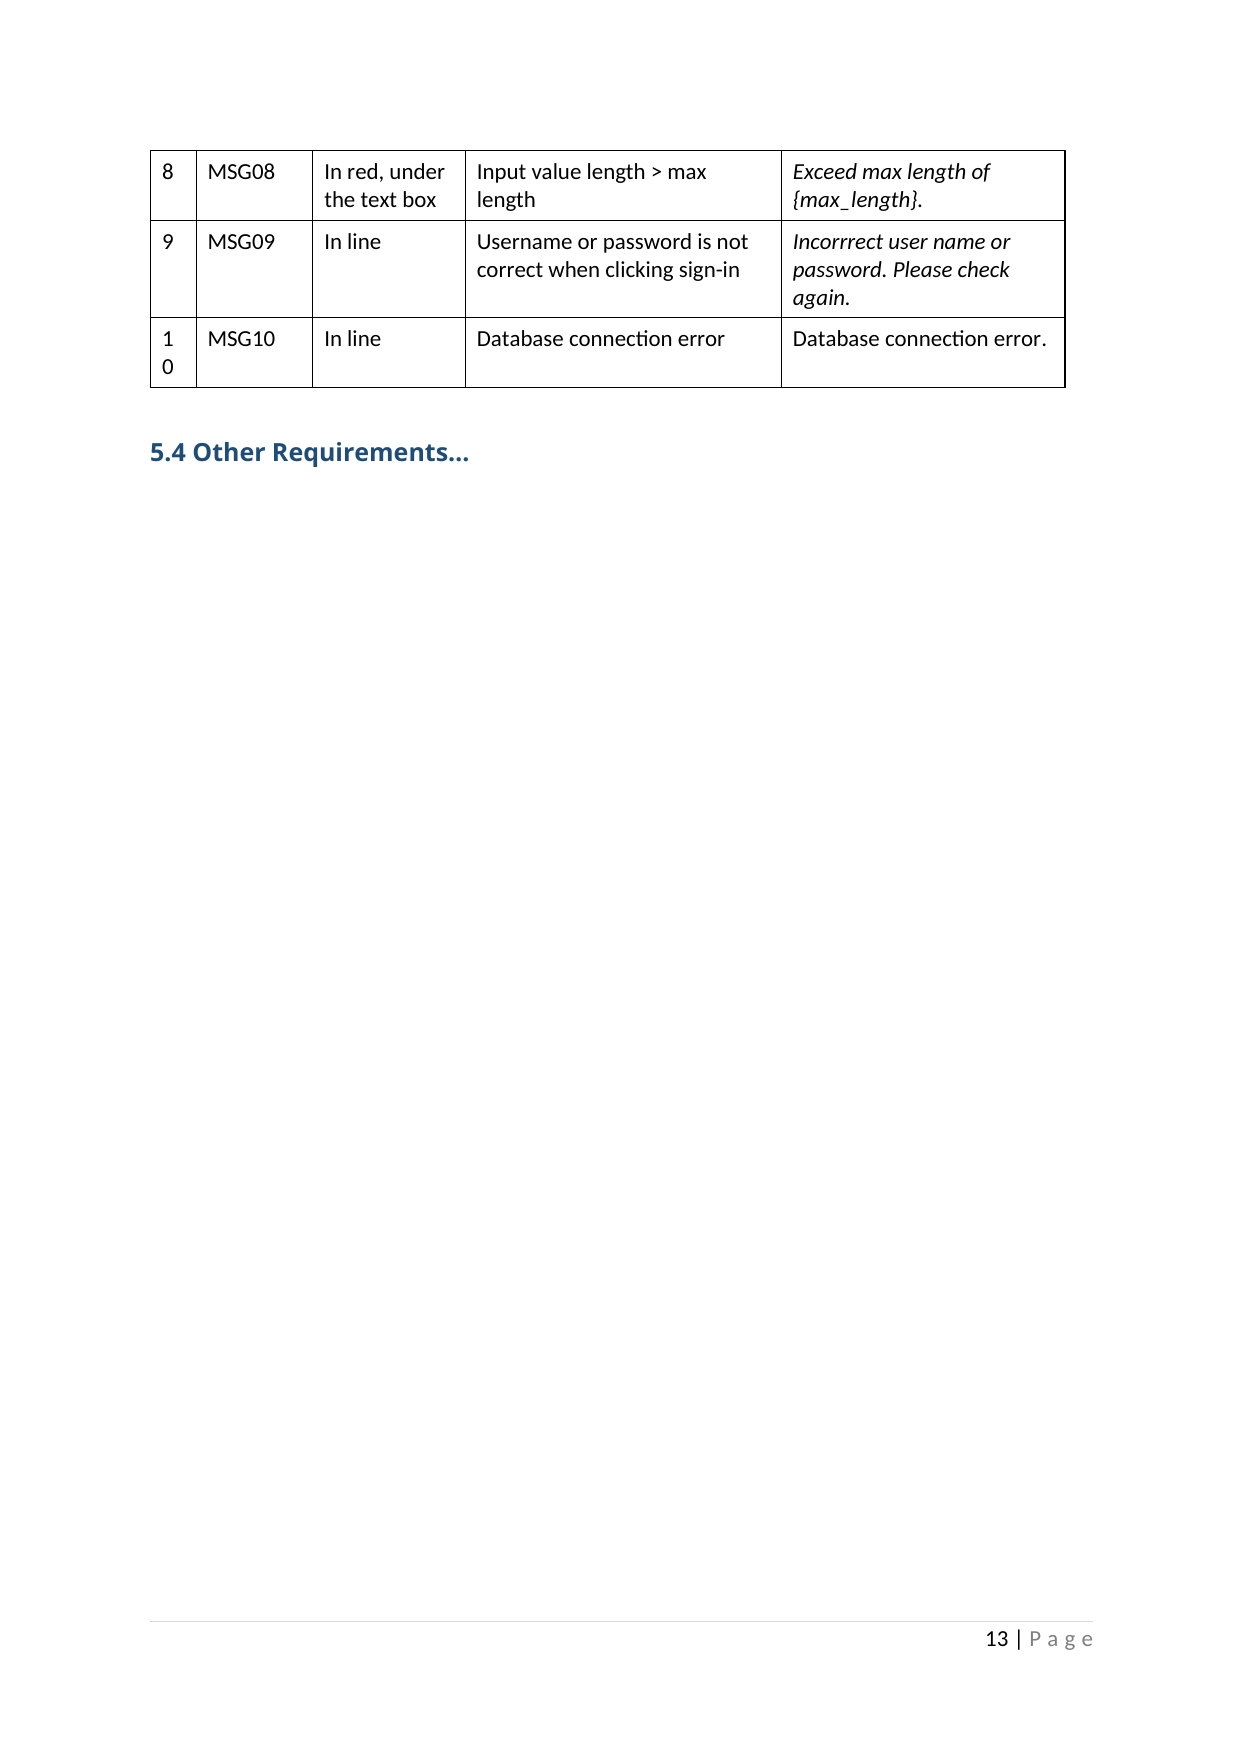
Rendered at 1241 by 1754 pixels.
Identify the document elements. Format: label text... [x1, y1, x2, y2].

table_cell 10 [151, 318, 196, 387]
table_cell In line [313, 221, 465, 317]
table_cell Incorrrect user name or password. Please check again. [782, 221, 1064, 317]
table_cell Database connection error. [782, 318, 1064, 387]
table_cell MSG09 [197, 221, 312, 317]
table_cell 8 [151, 151, 196, 219]
table_cell Database connection error [466, 318, 781, 387]
table_cell Exceed max length of {max_length}. [782, 151, 1064, 219]
table_cell 9 [151, 221, 196, 317]
table_cell MSG10 [197, 318, 312, 387]
table_cell In red, under the text box [313, 151, 465, 219]
table_cell MSG08 [197, 151, 312, 219]
subtitle 5.4 Other Requirements… [150, 435, 1093, 469]
table_cell Username or password is not correct when clicking sign-in [466, 221, 781, 317]
table_cell In line [313, 318, 465, 387]
table_cell Input value length > max length [466, 151, 781, 219]
